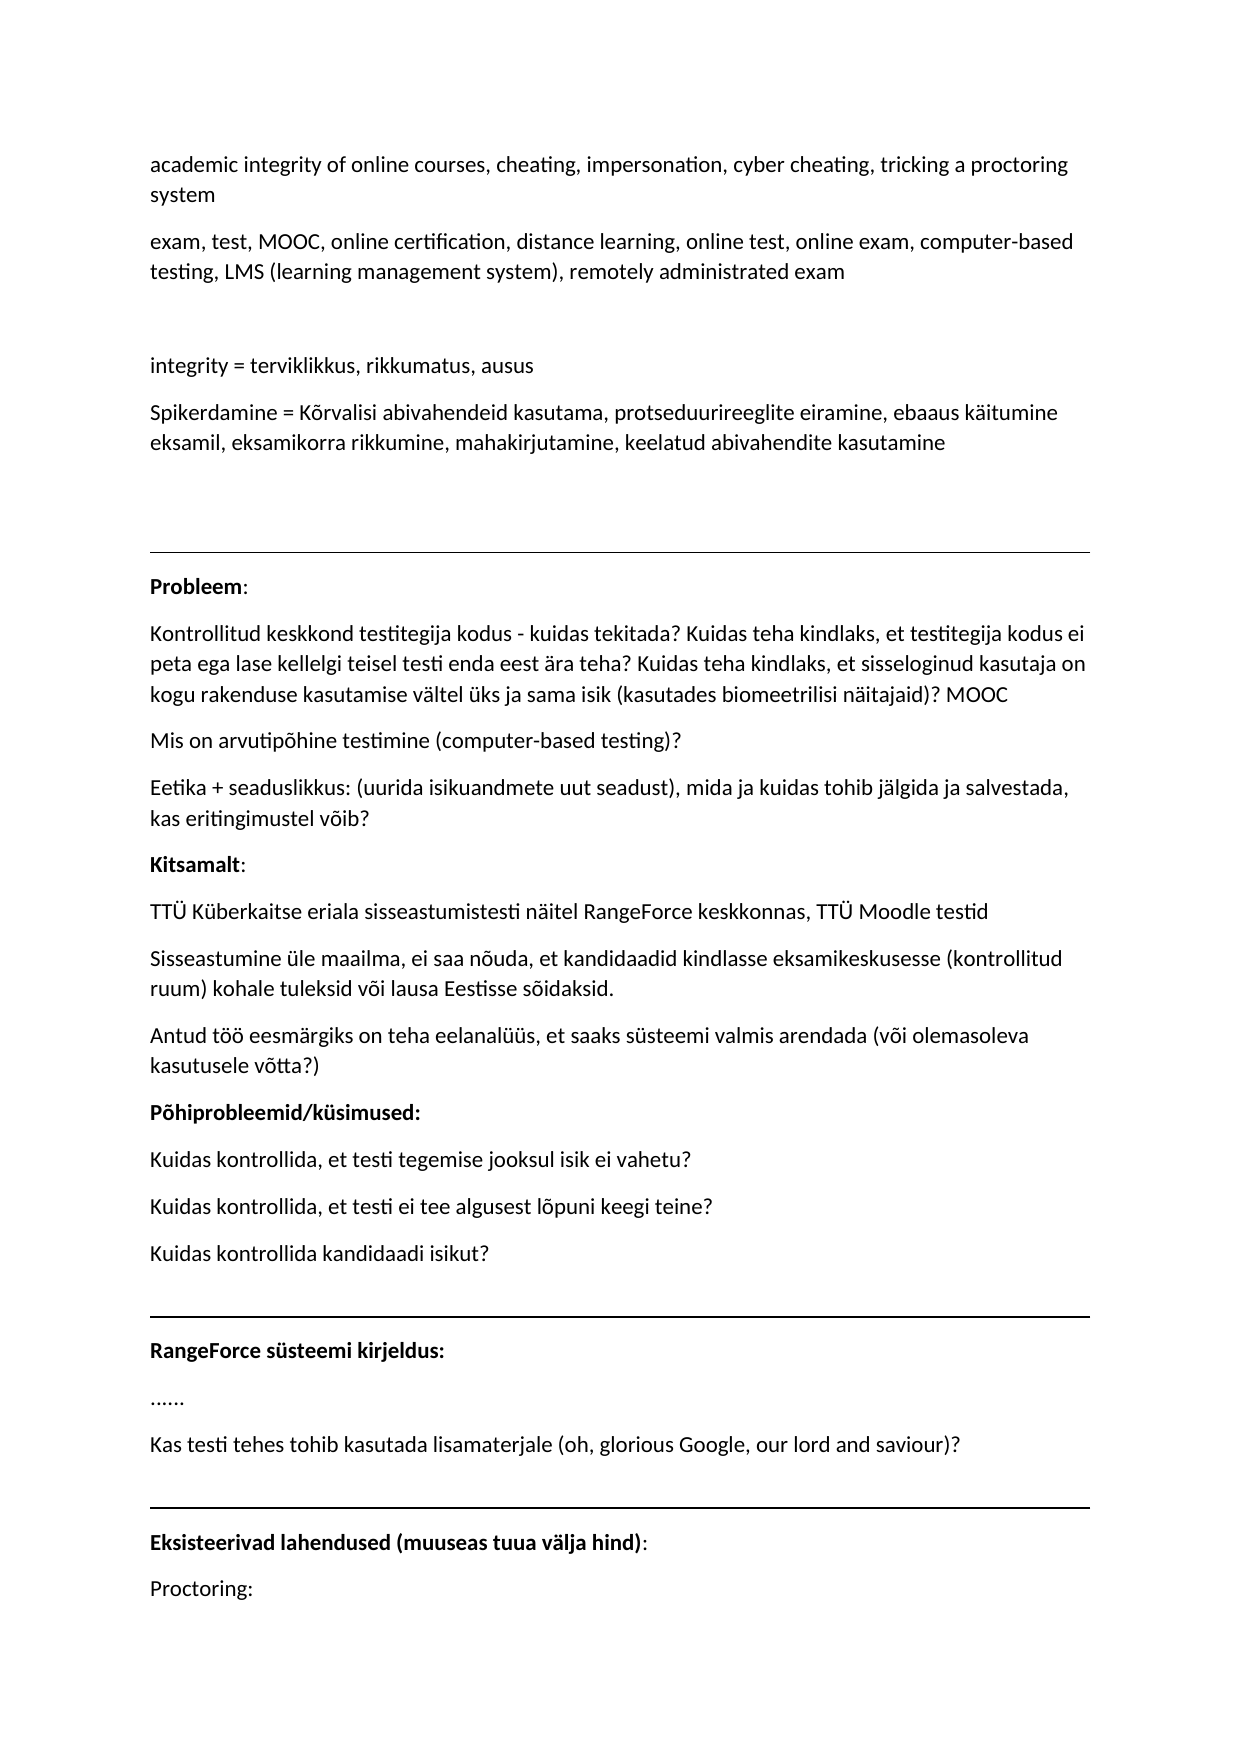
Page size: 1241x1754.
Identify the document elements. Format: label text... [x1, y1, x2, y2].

text Kas testi tehes tohib kasutada lisamaterjale (oh, glorious Google, our lord and saviour)? [150, 1430, 1090, 1458]
text Kuidas kontrollida kandidaadi isikut? [150, 1239, 1090, 1267]
text Sisseastumine üle maailma, ei saa nõuda, et kandidaadid kindlasse eksamikeskusesse (kontrollitud ruum) kohale tuleksid või lausa Eestisse sõidaksid. [150, 944, 1090, 1002]
text integrity = terviklikkus, rikkumatus, ausus [150, 351, 1090, 379]
text exam, test, MOOC, online certification, distance learning, online test, online exam, computer-based testing, LMS (learning management system), remotely administrated exam [150, 227, 1090, 285]
text Kitsamalt: [150, 851, 1090, 878]
text Põhiprobleemid/küsimused: [150, 1098, 1090, 1126]
text RangeForce süsteemi kirjeldus: [150, 1336, 1090, 1364]
text Proctoring: [150, 1574, 1090, 1602]
text Antud töö eesmärgiks on teha eelanalüüs, et saaks süsteemi valmis arendada (või olemasoleva kasutusele võtta?) [150, 1021, 1090, 1079]
text Kontrollitud keskkond testitegija kodus - kuidas tekitada? Kuidas teha kindlaks, et testitegija kodus ei peta ega lase kellelgi teisel testi enda eest ära teha? Kuidas teha kindlaks, et sisseloginud kasutaja on kogu rakenduse kasutamise vältel üks ja sama isik (kasutades biomeetrilisi näitajaid)? MOOC [150, 619, 1090, 708]
text Probleem: [150, 572, 1090, 600]
text Eetika + seaduslikkus: (uurida isikuandmete uut seadust), mida ja kuidas tohib jälgida ja salvestada, kas eritingimustel võib? [150, 773, 1090, 832]
text academic integrity of online courses, cheating, impersonation, cyber cheating, tricking a proctoring system [150, 150, 1090, 208]
text TTÜ Küberkaitse eriala sisseastumistesti näitel RangeForce keskkonnas, TTÜ Moodle testid [150, 897, 1090, 925]
text Spikerdamine = Kõrvalisi abivahendeid kasutama, protseduurireeglite eiramine, ebaaus käitumine eksamil, eksamikorra rikkumine, mahakirjutamine, keelatud abivahendite kasutamine [150, 398, 1090, 456]
text Mis on arvutipõhine testimine (computer-based testing)? [150, 727, 1090, 754]
text Kuidas kontrollida, et testi ei tee algusest lõpuni keegi teine? [150, 1192, 1090, 1220]
text Eksisteerivad lahendused (muuseas tuua välja hind): [150, 1528, 1090, 1556]
text Kuidas kontrollida, et testi tegemise jooksul isik ei vahetu? [150, 1145, 1090, 1173]
text ...... [150, 1383, 1090, 1411]
